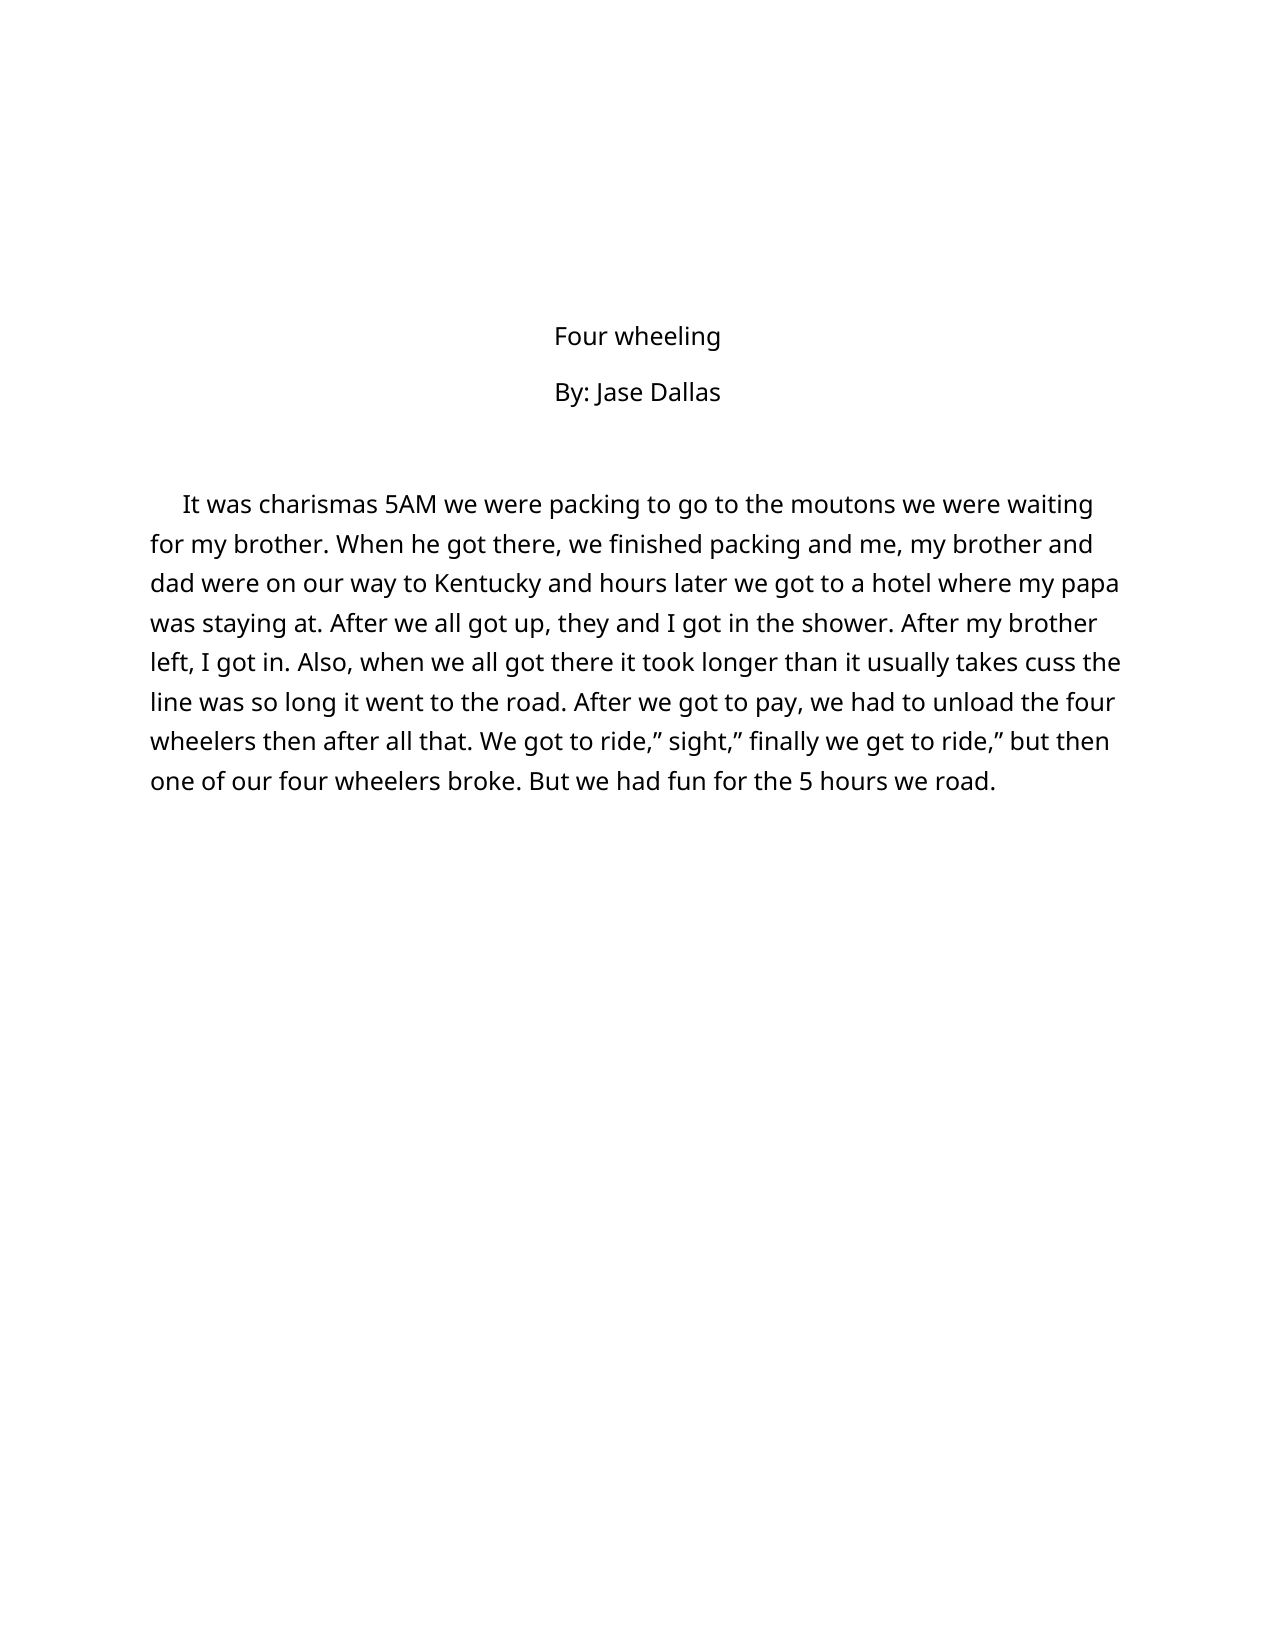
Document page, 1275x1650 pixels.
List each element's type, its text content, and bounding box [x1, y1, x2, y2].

text Four wheeling [150, 318, 1125, 352]
text By: Jase Dallas [150, 374, 1125, 409]
text It was charismas 5AM we were packing to go to the moutons we were waiting for my brother. When he got there, we finished packing and me, my brother and dad were on our way to Kentucky and hours later we got to a hotel where my papa was staying at. After we all got up, they and I got in the shower. After my brother left, I got in. Also, when we all got there it took longer than it usually takes cuss the line was so long it went to the road. After we got to pay, we had to unload the four wheelers then after all that. We got to ride,” sight,” finally we get to ride,” but then one of our four wheelers broke. But we had fun for the 5 hours we road. [150, 487, 1125, 797]
